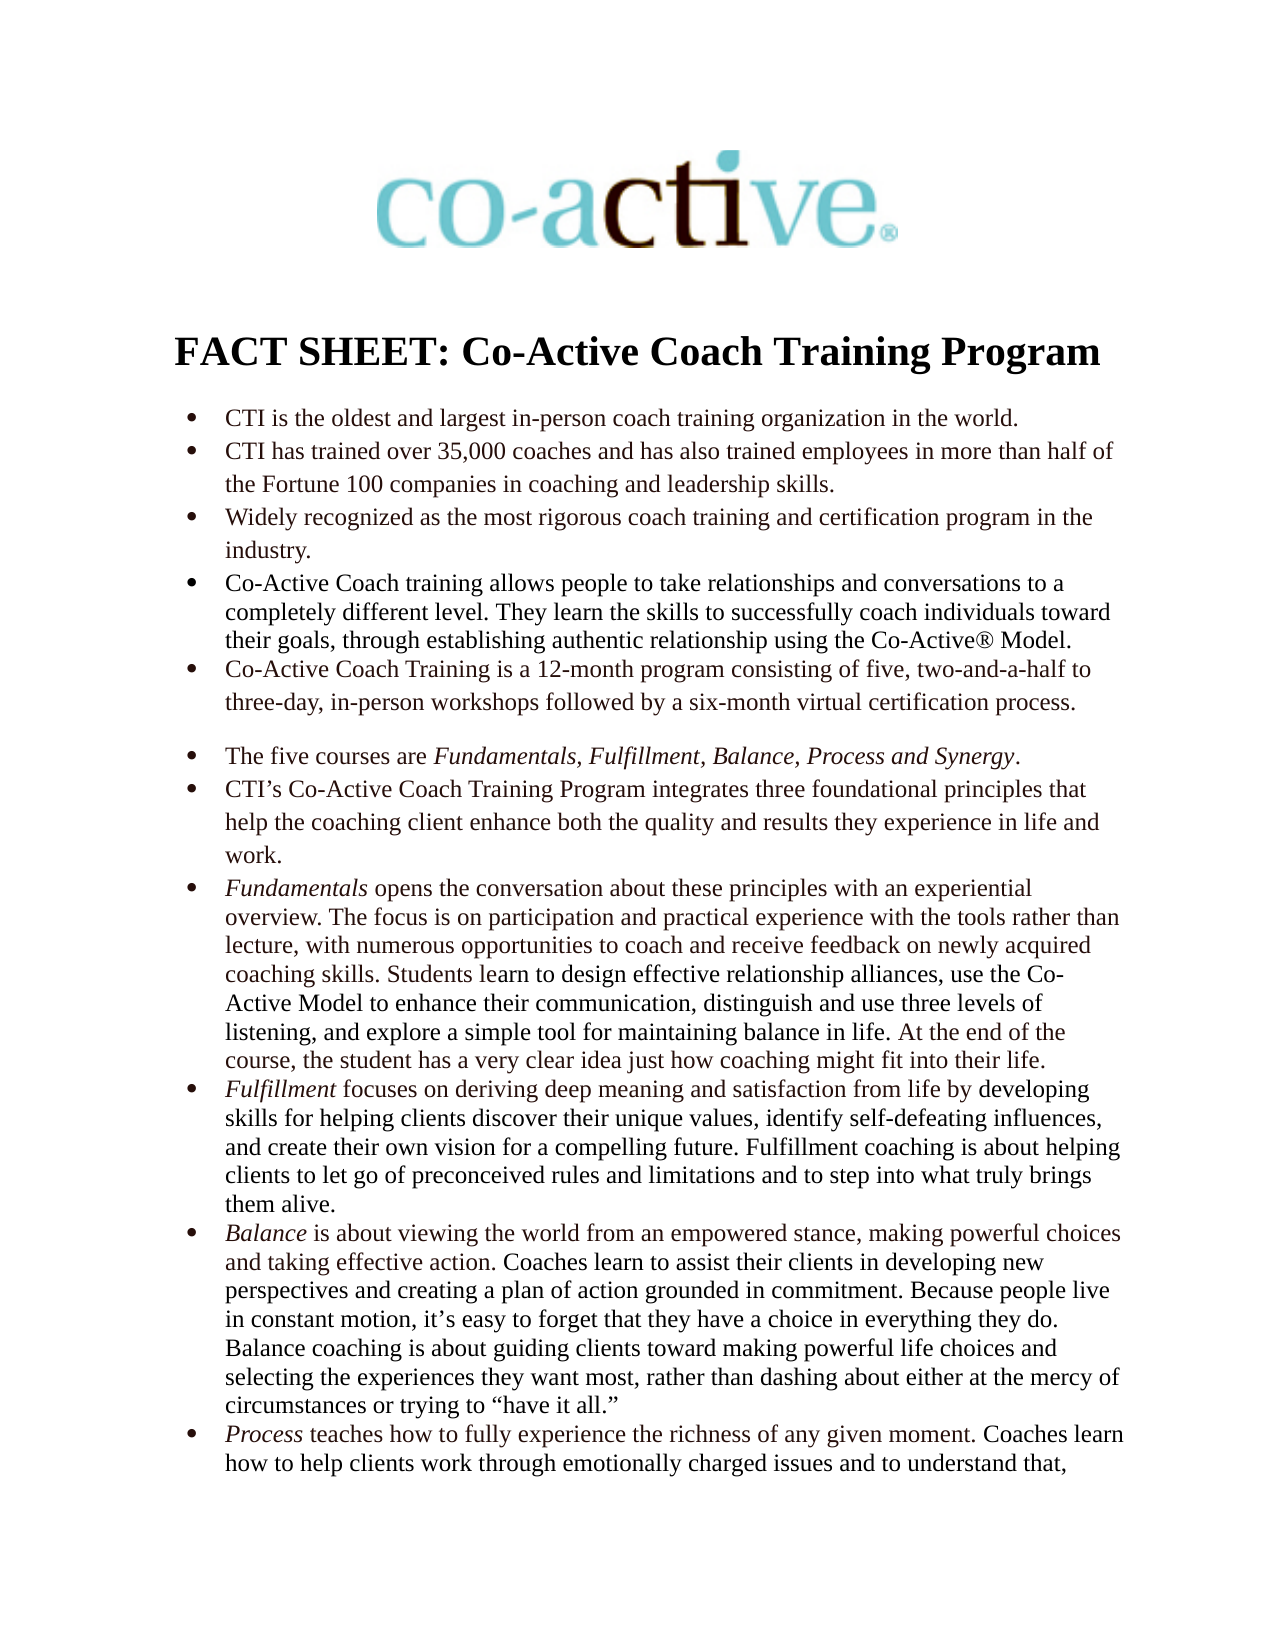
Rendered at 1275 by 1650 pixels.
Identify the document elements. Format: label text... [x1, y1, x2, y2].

list Fulfillment focuses on deriving deep meaning and satisfaction from life by developing skills for helping clients discover their unique values, identify self-defeating influences, and create their own vision for a compelling future. Fulfillment coaching is about helping clients to let go of preconceived rules and limitations and to step into what truly brings them alive. [187, 1074, 1125, 1218]
list CTI’s Co-Active Coach Training Program integrates three foundational principles that help the coaching client enhance both the quality and results they experience in life and work. [187, 774, 1125, 869]
list Widely recognized as the most rigorous coach training and certification program in the industry. [187, 502, 1125, 563]
list Balance is about viewing the world from an empowered stance, making powerful choices and taking effective action. Coaches learn to assist their clients in developing new perspectives and creating a plan of action grounded in commitment. Because people live in constant motion, it’s easy to forget that they have a choice in everything they do. Balance coaching is about guiding clients toward making powerful life choices and selecting the experiences they want most, rather than dashing about either at the mercy of circumstances or trying to “have it all.” [187, 1218, 1125, 1419]
text FACT SHEET: Co-Active Coach Training Program [150, 327, 1125, 375]
picture [377, 150, 898, 248]
list CTI has trained over 35,000 coaches and has also trained employees in more than half of the Fortune 100 companies in coaching and leadership skills. [187, 436, 1125, 497]
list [187, 1419, 1125, 1477]
list Co-Active Coach training allows people to take relationships and conversations to a completely different level. They learn the skills to successfully coach individuals toward their goals, through establishing authentic relationship using the Co-Active® Model. [187, 568, 1125, 654]
list CTI is the oldest and largest in-person coach training organization in the world. [187, 403, 1125, 431]
list The five courses are Fundamentals, Fulfillment, Balance, Process and Synergy. [187, 741, 1125, 770]
list Fundamentals opens the conversation about these principles with an experiential overview. The focus is on participation and practical experience with the tools rather than lecture, with numerous opportunities to coach and receive feedback on newly acquired coaching skills. Students learn to design effective relationship alliances, use the Co-Active Model to enhance their communication, distinguish and use three levels of listening, and explore a simple tool for maintaining balance in life. At the end of the course, the student has a very clear idea just how coaching might fit into their life. [187, 873, 1125, 1074]
list Co-Active Coach Training is a 12-month program consisting of five, two-and-a-half to three-day, in-person workshops followed by a six-month virtual certification process. [187, 654, 1125, 716]
